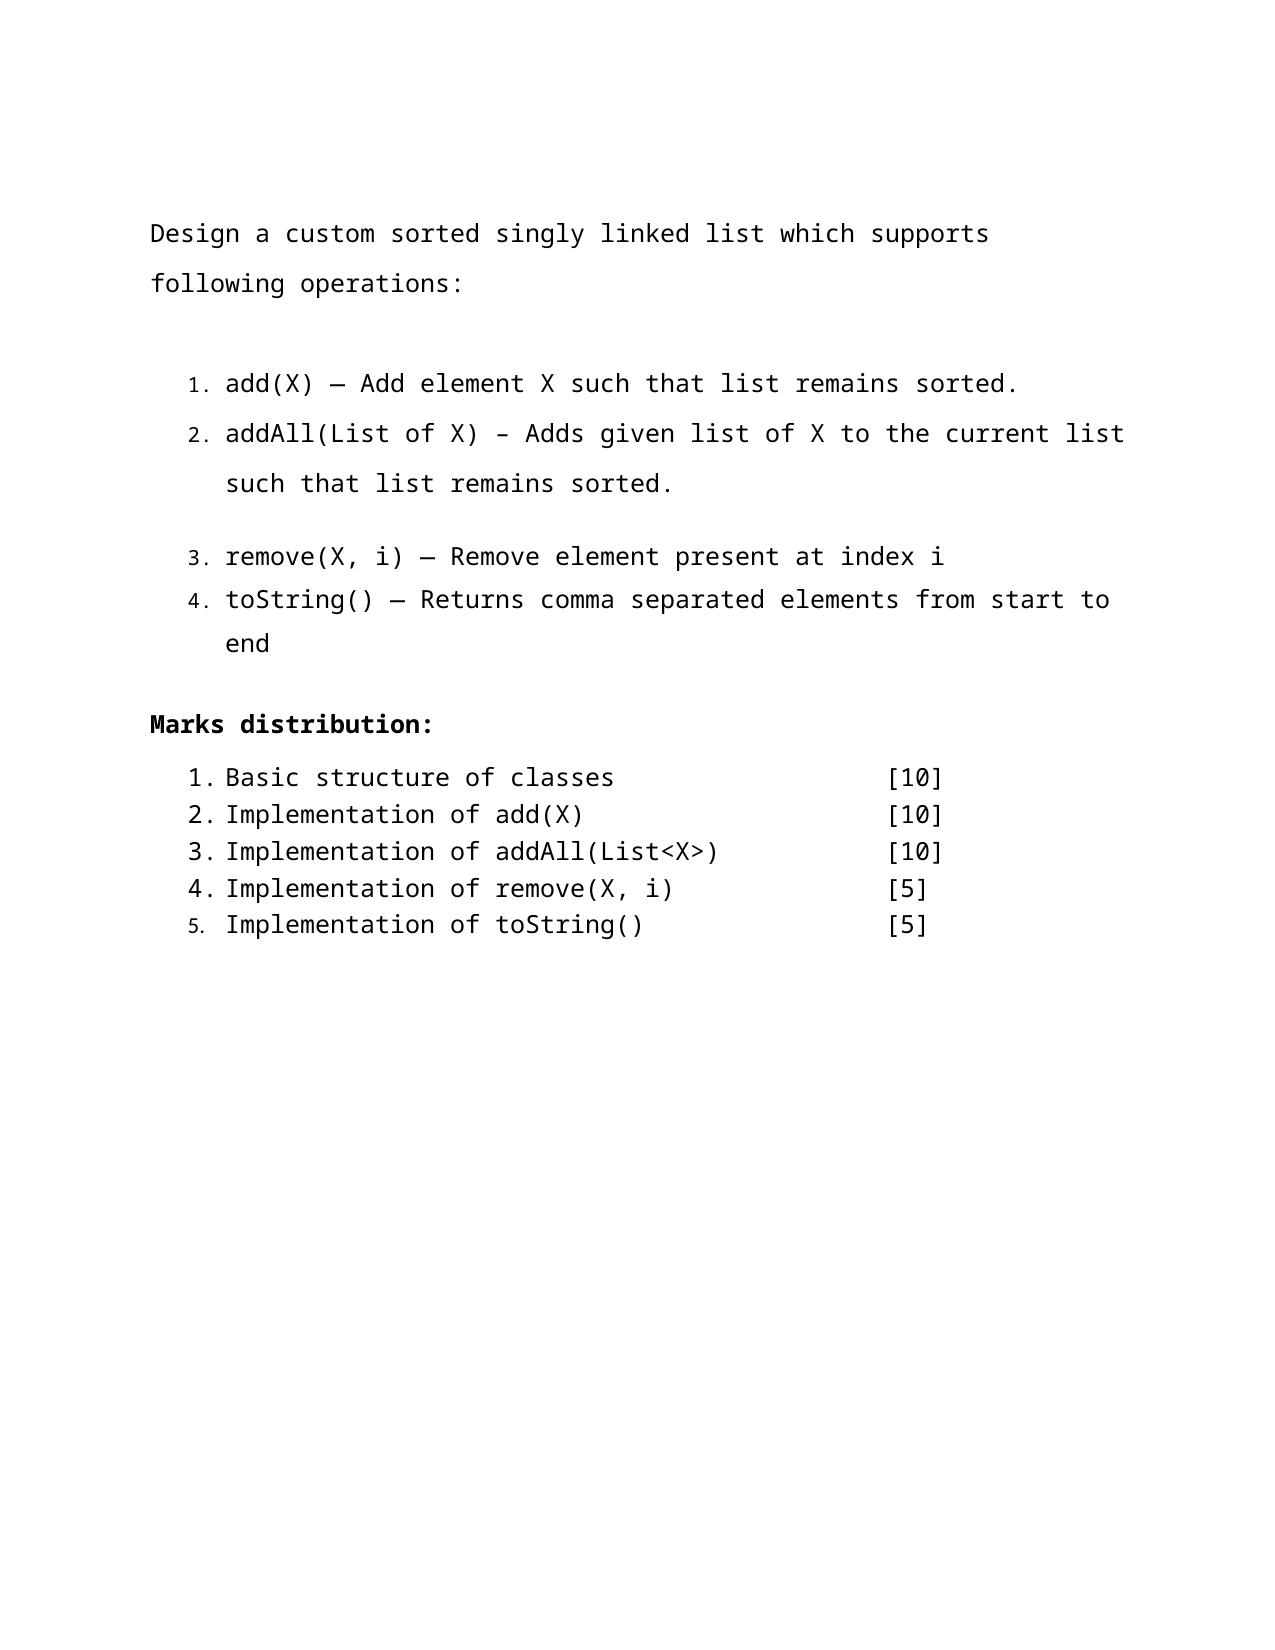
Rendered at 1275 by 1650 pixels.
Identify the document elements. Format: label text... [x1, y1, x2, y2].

list remove(X, i) — Remove element present at index i [187, 528, 1125, 572]
text Design a custom sorted singly linked list which supports following operations: [150, 200, 1125, 300]
list Basic structure of classes [10] [187, 760, 1125, 794]
list Implementation of toString() [5] [187, 907, 1125, 941]
text Marks distribution: [150, 707, 1125, 741]
list toString() — Returns comma separated elements from start to end [187, 572, 1125, 660]
list Implementation of addAll(List<X>) [10] [187, 834, 1125, 868]
list Implementation of remove(X, i) [5] [187, 870, 1125, 904]
list Implementation of add(X) [10] [187, 797, 1125, 831]
list add(X) — Add element X such that list remains sorted. [187, 350, 1125, 400]
list addAll(List of X) – Adds given list of X to the current list such that list remains sorted. [187, 400, 1125, 500]
